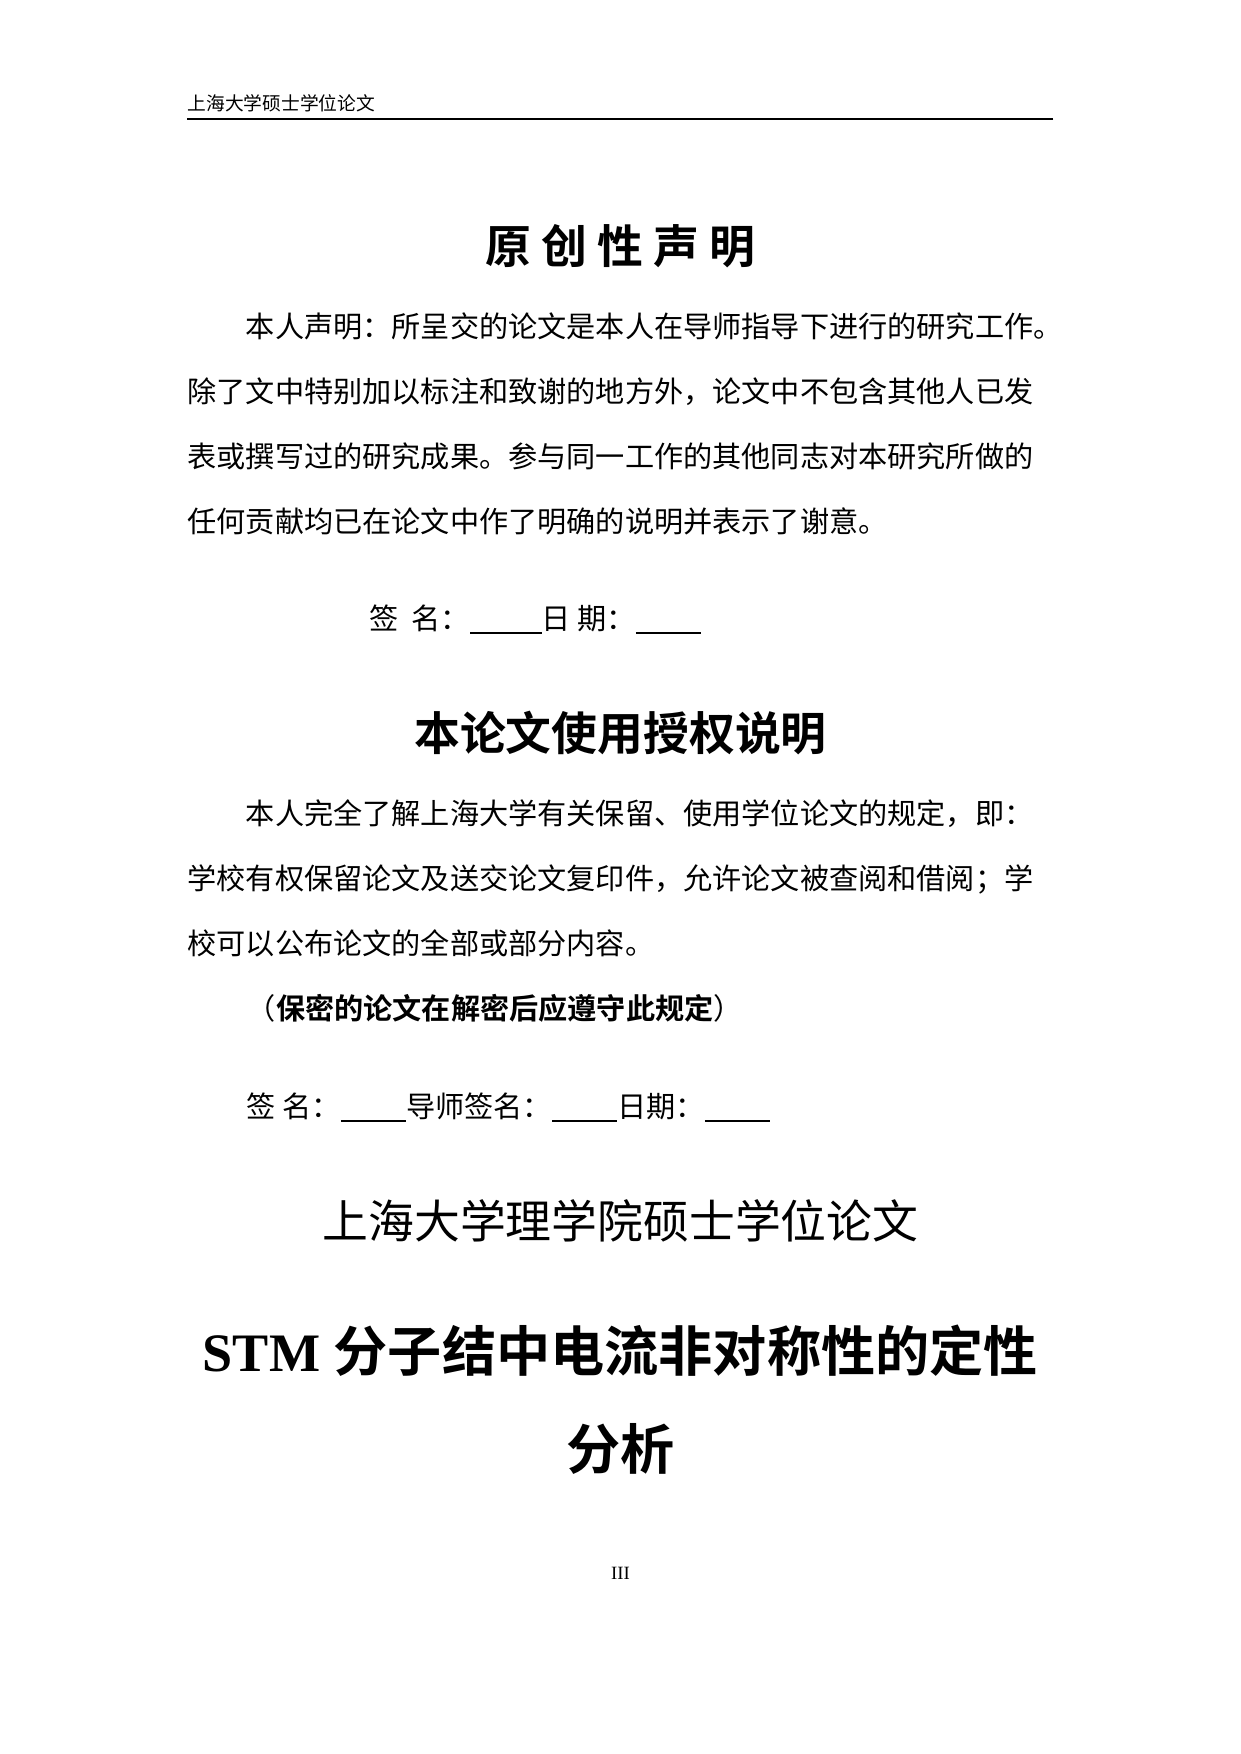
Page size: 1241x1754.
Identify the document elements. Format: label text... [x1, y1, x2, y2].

text （保密的论文在解密后应遵守此规定） [187, 974, 1053, 1039]
text 本人声明：所呈交的论文是本人在导师指导下进行的研究工作。除了文中特别加以标注和致谢的地方外，论文中不包含其他人已发表或撰写过的研究成果。参与同一工作的其他同志对本研究所做的任何贡献均已在论文中作了明确的说明并表示了谢意。 [187, 292, 1053, 552]
text STM 分子结中电流非对称性的定性分析 [187, 1299, 1053, 1494]
text 签 名： 导师签名： 日期： [187, 1072, 1053, 1137]
text 签 名： 日 期： [187, 584, 1053, 649]
text 原 创 性 声 明 [187, 194, 1053, 292]
text 本人完全了解上海大学有关保留、使用学位论文的规定，即：学校有权保留论文及送交论文复印件，允许论文被查阅和借阅；学校可以公布论文的全部或部分内容。 [187, 779, 1053, 974]
text 本论文使用授权说明 [187, 682, 1053, 779]
text 上海大学理学院硕士学位论文 [187, 1169, 1053, 1267]
